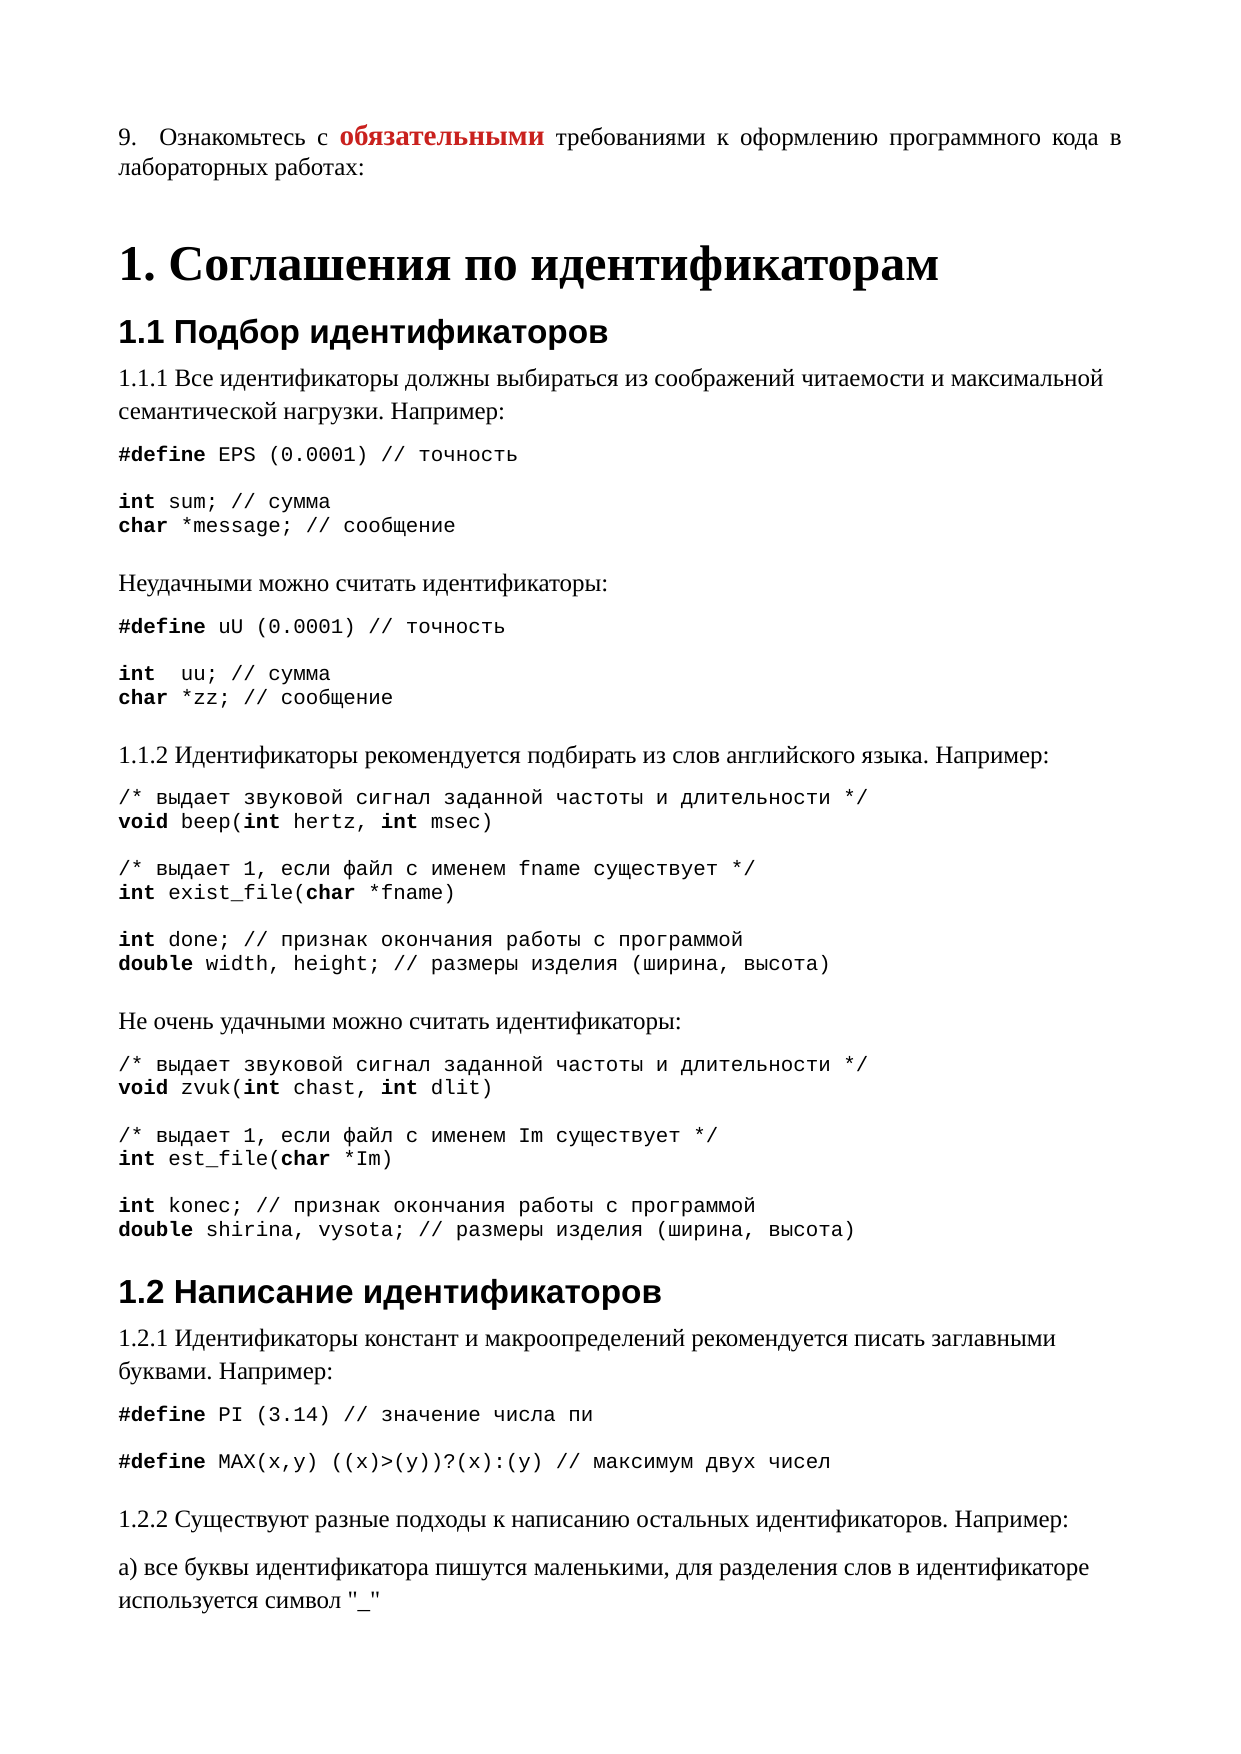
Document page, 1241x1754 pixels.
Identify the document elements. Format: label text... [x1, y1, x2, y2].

text #define EPS (0.0001) // точность [118, 444, 1122, 468]
text void beep(int hertz, int msec) [118, 811, 1122, 835]
text #define uU (0.0001) // точность [118, 616, 1122, 639]
text double shirina, vysota; // размеры изделия (ширина, высота) [118, 1219, 1122, 1243]
text 1.2.2 Существуют разные подходы к написанию остальных идентификаторов. Например: [118, 1504, 1122, 1533]
text /* выдает 1, если файл с именем Im существует */ [118, 1124, 1122, 1148]
text char *message; // сообщение [118, 515, 1122, 539]
text 1.2.1 Идентификаторы констант и макроопределений рекомендуется писать заглавными буквами. Например: [118, 1323, 1122, 1385]
text int done; // признак окончания работы с программой [118, 929, 1122, 953]
text int sum; // сумма [118, 491, 1122, 515]
subtitle 1. Соглашения по идентификаторам [118, 234, 1122, 292]
text Неудачными можно считать идентификаторы: [118, 568, 1122, 597]
text /* выдает звуковой сигнал заданной частоты и длительности */ [118, 1054, 1122, 1077]
text void zvuk(int chast, int dlit) [118, 1077, 1122, 1101]
text double width, height; // размеры изделия (ширина, высота) [118, 953, 1122, 977]
text int uu; // сумма [118, 663, 1122, 687]
text 9. Ознакомьтесь с обязательными требованиями к оформлению программного кода в лабораторных работах: [118, 118, 1122, 180]
text #define MAX(x,y) ((x)>(y))?(x):(y) // максимум двух чисел [118, 1451, 1122, 1475]
text #define PI (3.14) // значение числа пи [118, 1404, 1122, 1427]
text 1.1.1 Все идентификаторы должны выбираться из соображений читаемости и максимальной семантической нагрузки. Например: [118, 363, 1122, 425]
subtitle 1.2 Написание идентификаторов [118, 1272, 1122, 1311]
text char *zz; // сообщение [118, 687, 1122, 710]
text int exist_file(char *fname) [118, 882, 1122, 906]
text Не очень удачными можно считать идентификаторы: [118, 1006, 1122, 1035]
text а) все буквы идентификатора пишутся маленькими, для разделения слов в идентификаторе используется символ "_" [118, 1552, 1122, 1614]
text int est_file(char *Im) [118, 1148, 1122, 1172]
text /* выдает звуковой сигнал заданной частоты и длительности */ [118, 787, 1122, 811]
subtitle 1.1 Подбор идентификаторов [118, 312, 1122, 351]
text int konec; // признак окончания работы с программой [118, 1196, 1122, 1219]
text 1.1.2 Идентификаторы рекомендуется подбирать из слов английского языка. Например: [118, 740, 1122, 768]
text /* выдает 1, если файл с именем fname существует */ [118, 858, 1122, 882]
